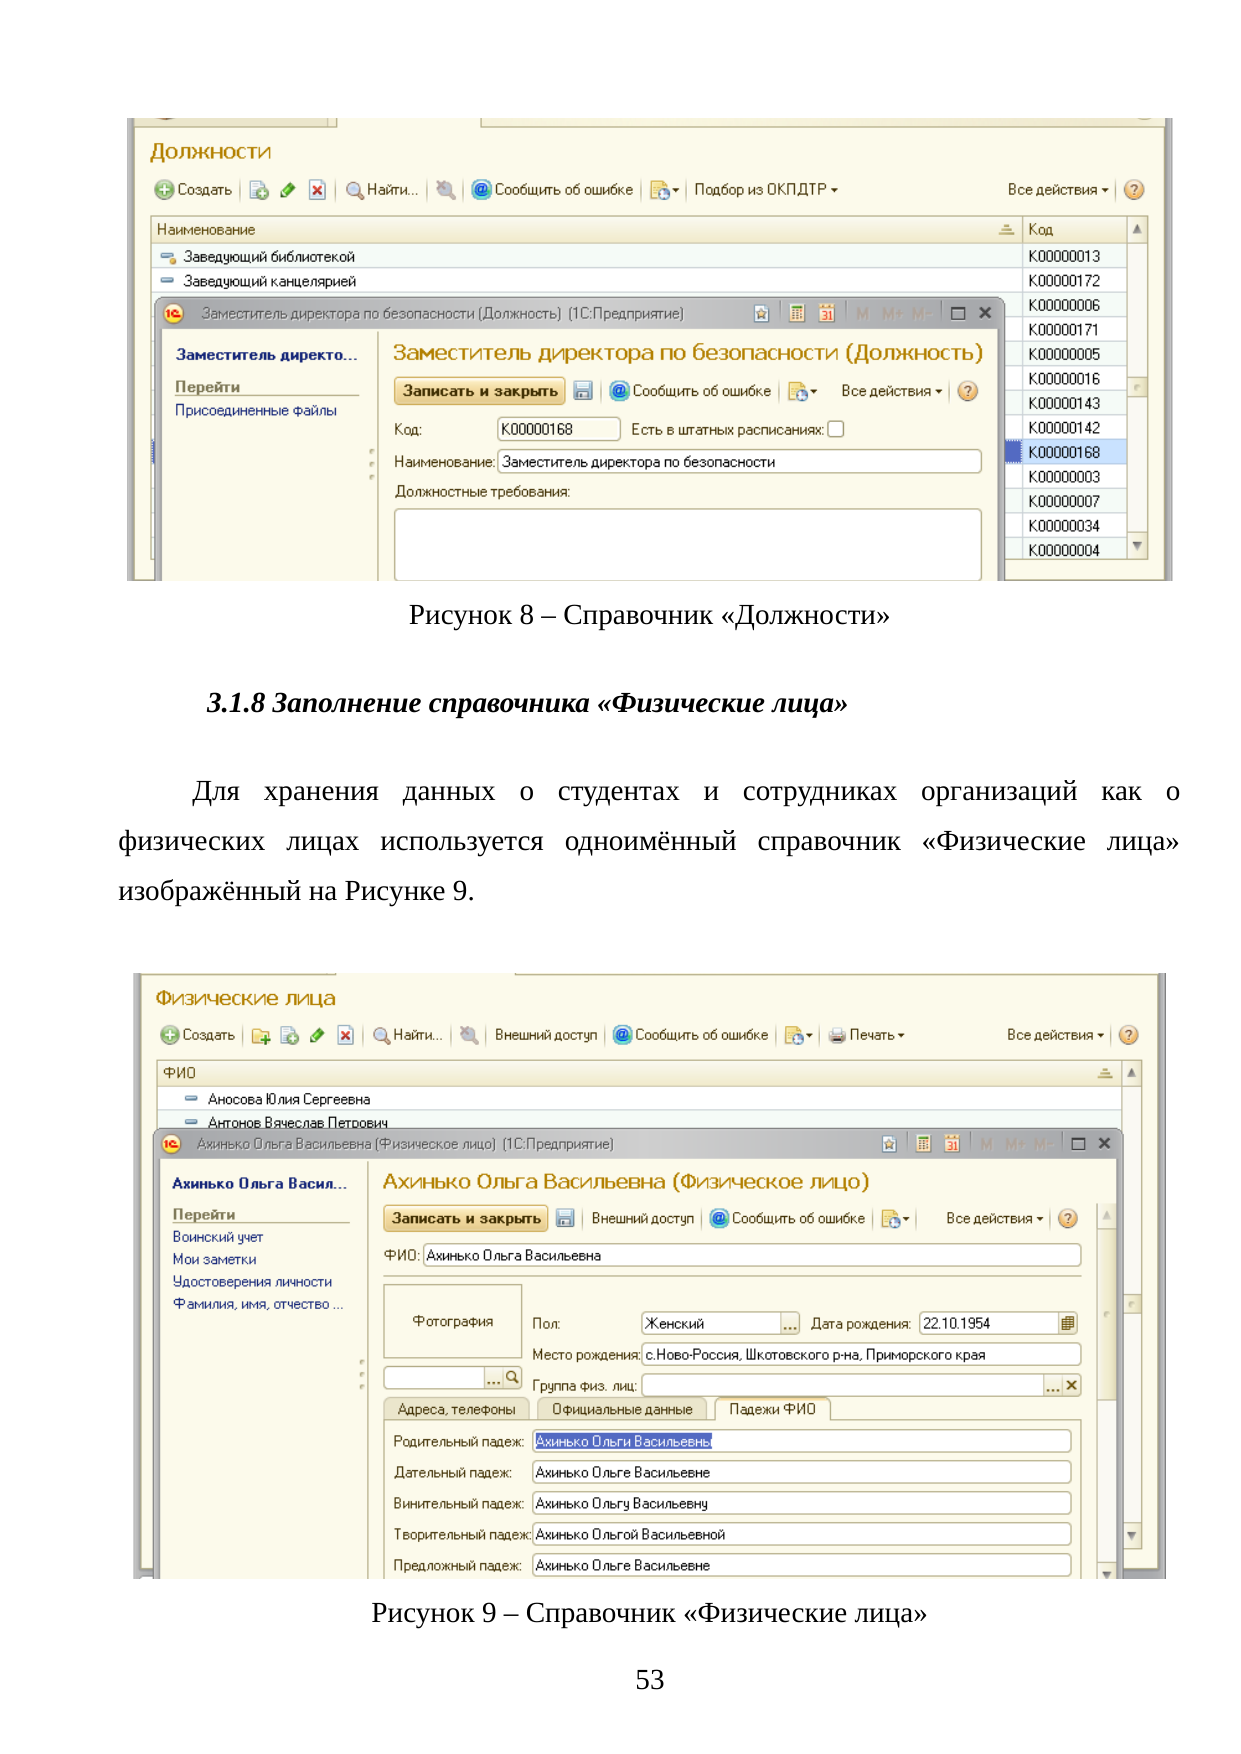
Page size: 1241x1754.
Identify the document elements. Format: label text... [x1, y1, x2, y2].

text 3.1.8 Заполнение справочника «Физические лица» [207, 685, 1181, 718]
text Для хранения данных о студентах и сотрудниках организаций как о физических лицах используется одноимённый справочник «Физические лица» изображённый на Рисунке 9. [118, 773, 1181, 907]
picture [133, 973, 1166, 1579]
text Справочник «Физические лица» [118, 1595, 1181, 1629]
picture [127, 118, 1173, 581]
text Справочник «Должности» [118, 597, 1181, 631]
